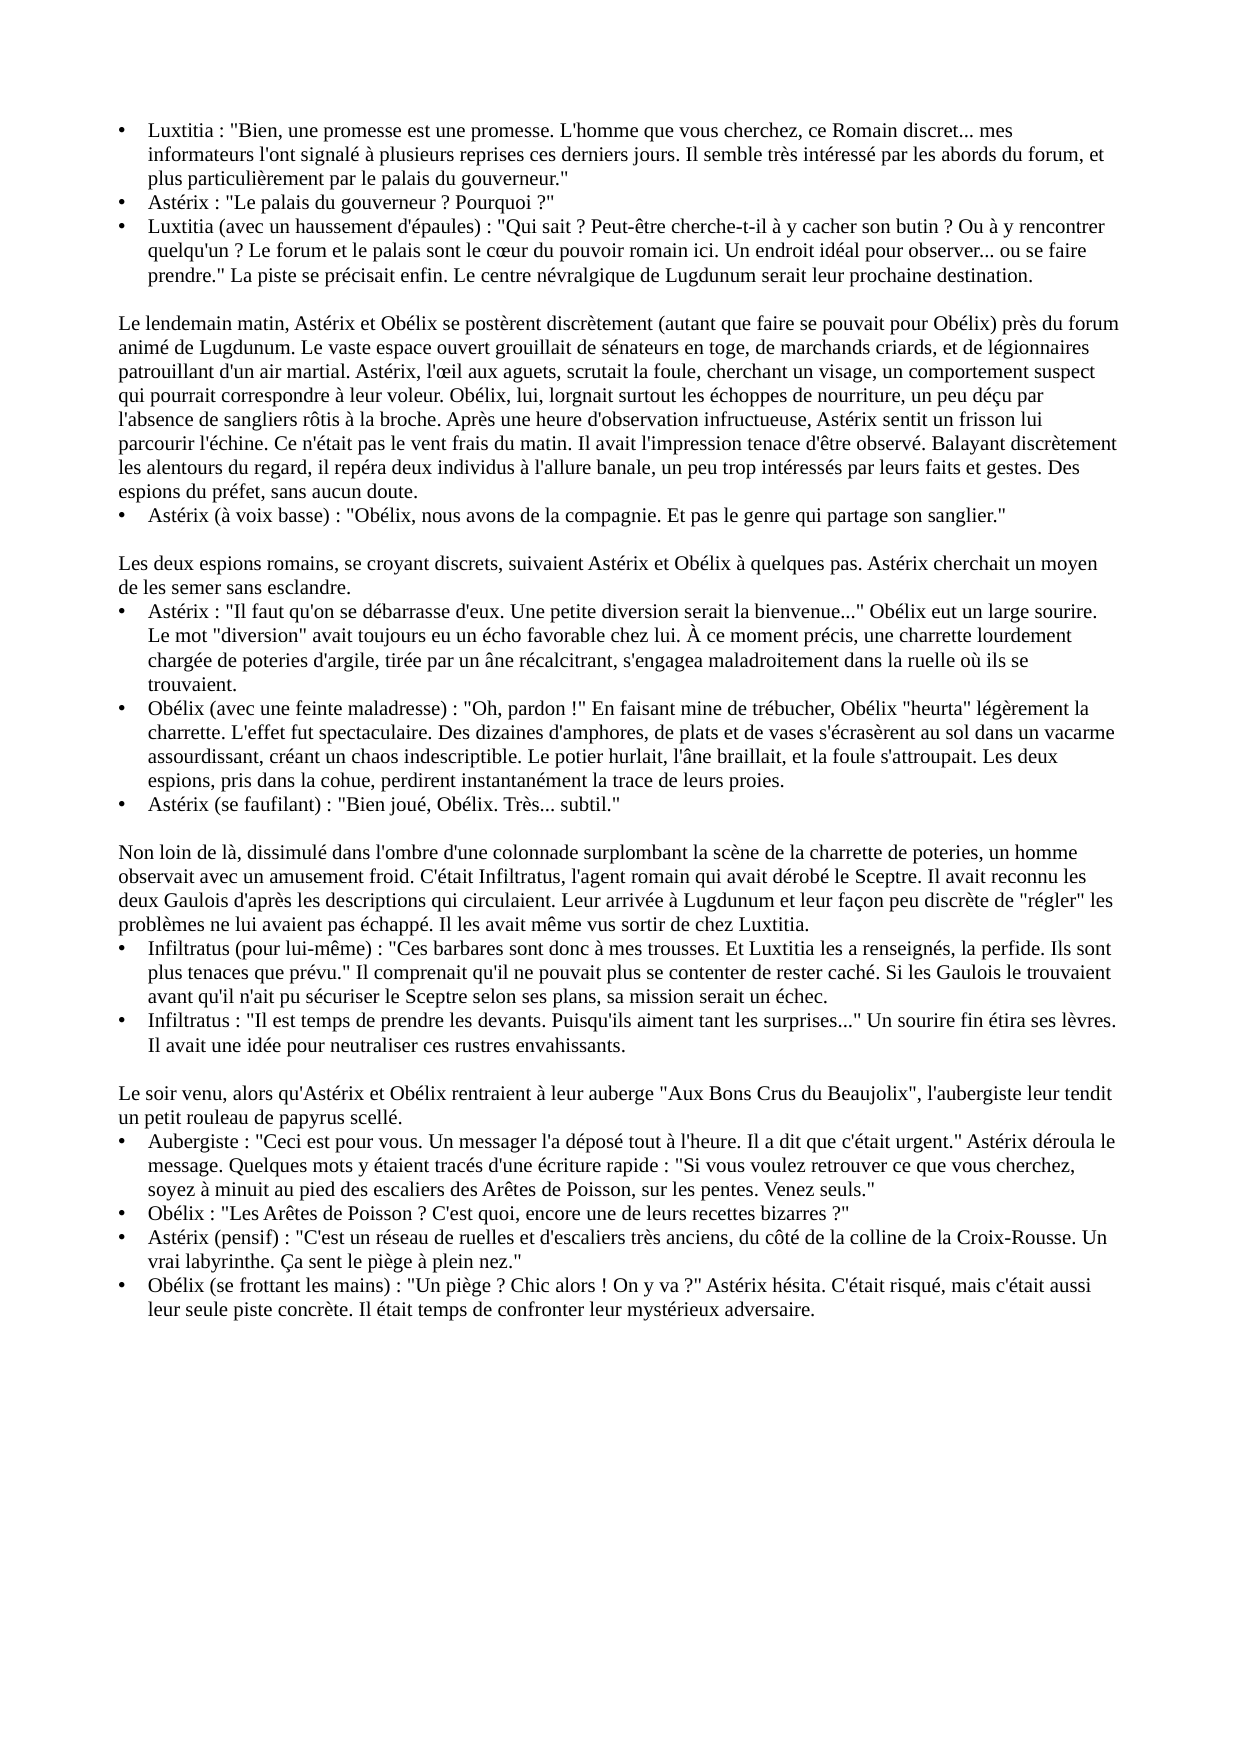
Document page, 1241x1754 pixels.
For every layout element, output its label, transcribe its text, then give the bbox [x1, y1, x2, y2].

list Luxtitia : "Bien, une promesse est une promesse. L'homme que vous cherchez, ce Romain discret... mes informateurs l'ont signalé à plusieurs reprises ces derniers jours. Il semble très intéressé par les abords du forum, et plus particulièrement par le palais du gouverneur." [118, 118, 1122, 190]
list Obélix (avec une feinte maladresse) : "Oh, pardon !" En faisant mine de trébucher, Obélix "heurta" légèrement la charrette. L'effet fut spectaculaire. Des dizaines d'amphores, de plats et de vases s'écrasèrent au sol dans un vacarme assourdissant, créant un chaos indescriptible. Le potier hurlait, l'âne braillait, et la foule s'attroupait. Les deux espions, pris dans la cohue, perdirent instantanément la trace de leurs proies. [118, 696, 1122, 792]
list Astérix (se faufilant) : "Bien joué, Obélix. Très... subtil." [118, 792, 1122, 816]
list Astérix (à voix basse) : "Obélix, nous avons de la compagnie. Et pas le genre qui partage son sanglier." [118, 503, 1122, 527]
text Les deux espions romains, se croyant discrets, suivaient Astérix et Obélix à quelques pas. Astérix cherchait un moyen de les semer sans esclandre. [118, 551, 1122, 599]
list Aubergiste : "Ceci est pour vous. Un messager l'a déposé tout à l'heure. Il a dit que c'était urgent." Astérix déroula le message. Quelques mots y étaient tracés d'une écriture rapide : "Si vous voulez retrouver ce que vous cherchez, soyez à minuit au pied des escaliers des Arêtes de Poisson, sur les pentes. Venez seuls." [118, 1129, 1122, 1201]
list Obélix : "Les Arêtes de Poisson ? C'est quoi, encore une de leurs recettes bizarres ?" [118, 1201, 1122, 1225]
list Astérix : "Le palais du gouverneur ? Pourquoi ?" [118, 190, 1122, 214]
list Astérix : "Il faut qu'on se débarrasse d'eux. Une petite diversion serait la bienvenue..." Obélix eut un large sourire. Le mot "diversion" avait toujours eu un écho favorable chez lui. À ce moment précis, une charrette lourdement chargée de poteries d'argile, tirée par un âne récalcitrant, s'engagea maladroitement dans la ruelle où ils se trouvaient. [118, 599, 1122, 696]
list Obélix (se frottant les mains) : "Un piège ? Chic alors ! On y va ?" Astérix hésita. C'était risqué, mais c'était aussi leur seule piste concrète. Il était temps de confronter leur mystérieux adversaire. [118, 1273, 1122, 1321]
text Le soir venu, alors qu'Astérix et Obélix rentraient à leur auberge "Aux Bons Crus du Beaujolix", l'aubergiste leur tendit un petit rouleau de papyrus scellé. [118, 1081, 1122, 1129]
list Astérix (pensif) : "C'est un réseau de ruelles et d'escaliers très anciens, du côté de la colline de la Croix-Rousse. Un vrai labyrinthe. Ça sent le piège à plein nez." [118, 1225, 1122, 1273]
list Luxtitia (avec un haussement d'épaules) : "Qui sait ? Peut-être cherche-t-il à y cacher son butin ? Ou à y rencontrer quelqu'un ? Le forum et le palais sont le cœur du pouvoir romain ici. Un endroit idéal pour observer... ou se faire prendre." La piste se précisait enfin. Le centre névralgique de Lugdunum serait leur prochaine destination. [118, 214, 1122, 287]
text Non loin de là, dissimulé dans l'ombre d'une colonnade surplombant la scène de la charrette de poteries, un homme observait avec un amusement froid. C'était Infiltratus, l'agent romain qui avait dérobé le Sceptre. Il avait reconnu les deux Gaulois d'après les descriptions qui circulaient. Leur arrivée à Lugdunum et leur façon peu discrète de "régler" les problèmes ne lui avaient pas échappé. Il les avait même vus sortir de chez Luxtitia. [118, 840, 1122, 936]
list Infiltratus (pour lui-même) : "Ces barbares sont donc à mes trousses. Et Luxtitia les a renseignés, la perfide. Ils sont plus tenaces que prévu." Il comprenait qu'il ne pouvait plus se contenter de rester caché. Si les Gaulois le trouvaient avant qu'il n'ait pu sécuriser le Sceptre selon ses plans, sa mission serait un échec. [118, 936, 1122, 1008]
text Le lendemain matin, Astérix et Obélix se postèrent discrètement (autant que faire se pouvait pour Obélix) près du forum animé de Lugdunum. Le vaste espace ouvert grouillait de sénateurs en toge, de marchands criards, et de légionnaires patrouillant d'un air martial. Astérix, l'œil aux aguets, scrutait la foule, cherchant un visage, un comportement suspect qui pourrait correspondre à leur voleur. Obélix, lui, lorgnait surtout les échoppes de nourriture, un peu déçu par l'absence de sangliers rôtis à la broche. Après une heure d'observation infructueuse, Astérix sentit un frisson lui parcourir l'échine. Ce n'était pas le vent frais du matin. Il avait l'impression tenace d'être observé. Balayant discrètement les alentours du regard, il repéra deux individus à l'allure banale, un peu trop intéressés par leurs faits et gestes. Des espions du préfet, sans aucun doute. [118, 311, 1122, 503]
list Infiltratus : "Il est temps de prendre les devants. Puisqu'ils aiment tant les surprises..." Un sourire fin étira ses lèvres. Il avait une idée pour neutraliser ces rustres envahissants. [118, 1008, 1122, 1057]
